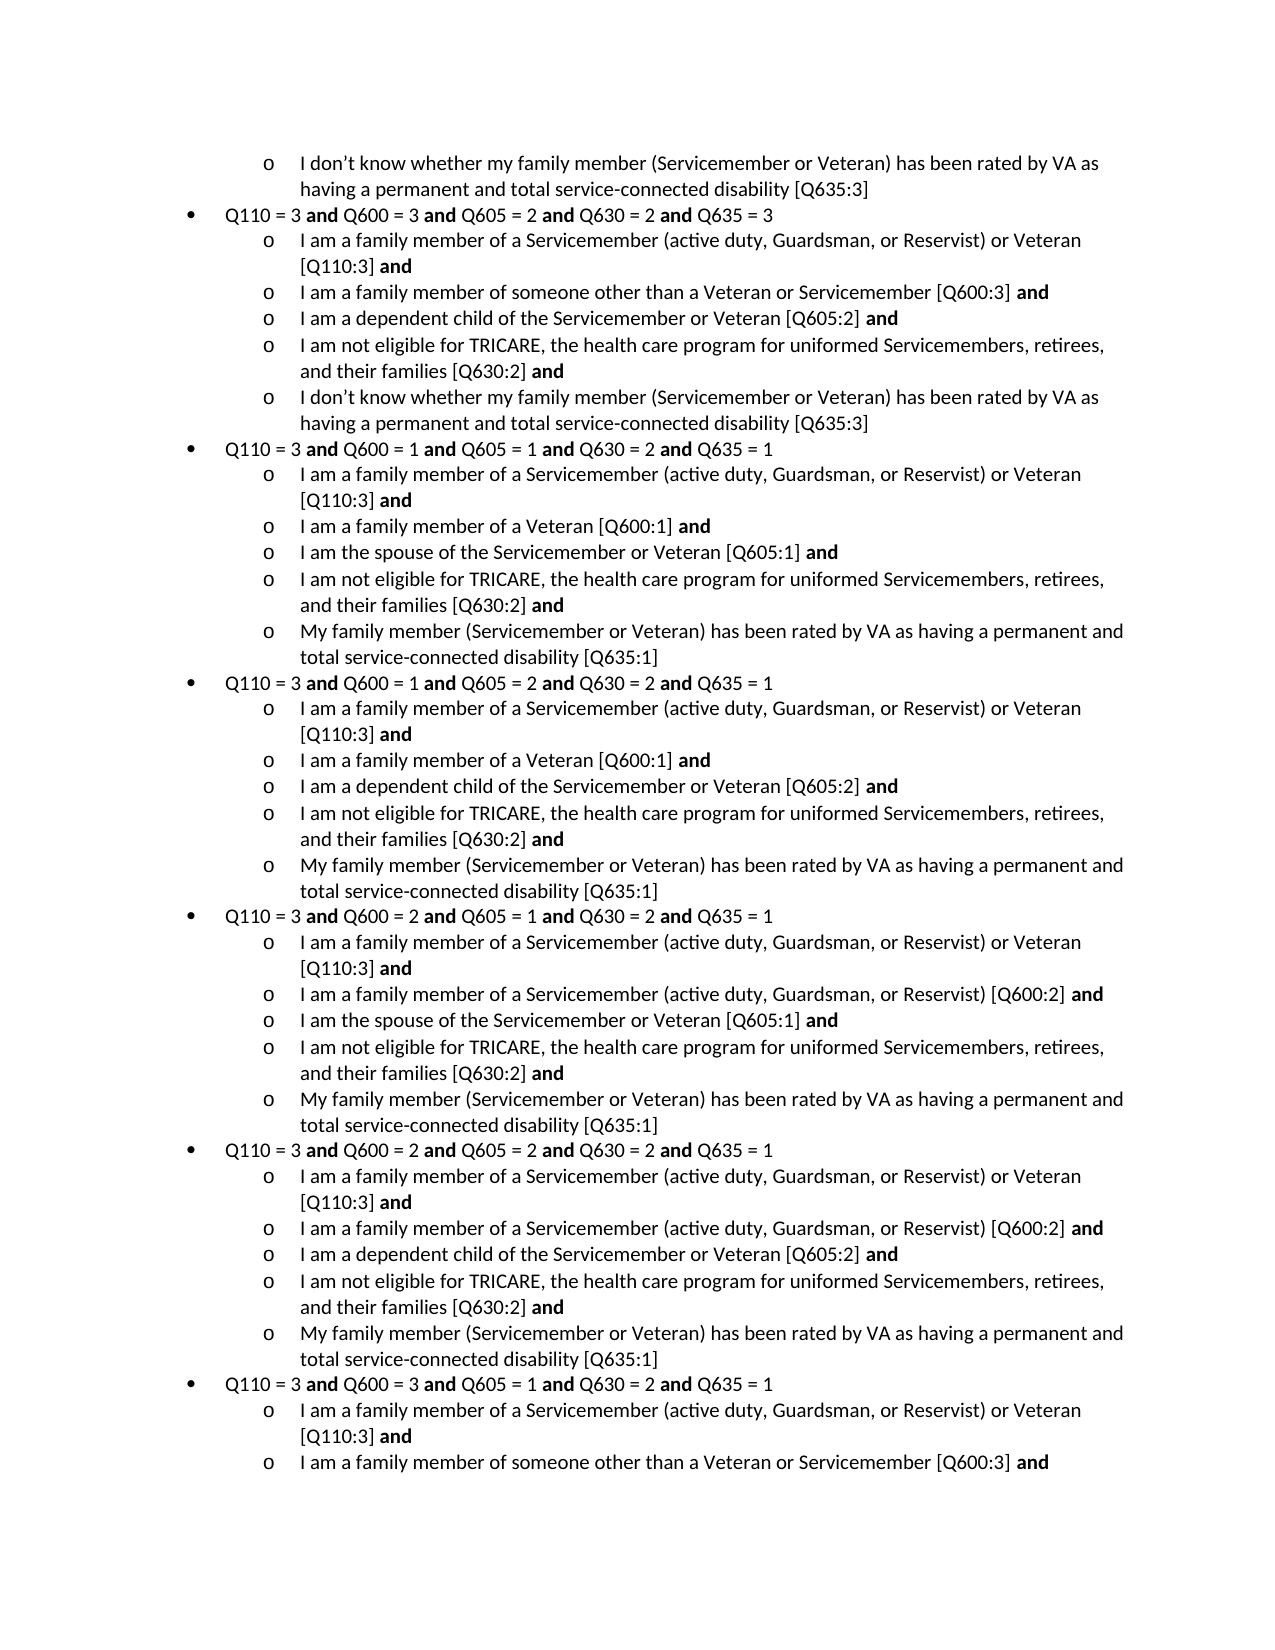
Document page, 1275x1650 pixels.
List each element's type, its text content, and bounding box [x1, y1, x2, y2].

list I am a dependent child of the Servicemember or Veteran [Q605:2] and [262, 773, 1125, 800]
list Q110 = 3 and Q600 = 3 and Q605 = 2 and Q630 = 2 and Q635 = 3 [187, 202, 1125, 227]
list I am not eligible for TRICARE, the health care program for uniformed Servicemembers, retirees, and their families [Q630:2] and [262, 800, 1125, 852]
list I am a family member of a Servicemember (active duty, Guardsman, or Reservist) [Q600:2] and [262, 1215, 1125, 1241]
list I am a family member of a Servicemember (active duty, Guardsman, or Reservist) or Veteran [Q110:3] and [262, 227, 1125, 279]
list I am the spouse of the Servicemember or Veteran [Q605:1] and [262, 1007, 1125, 1034]
list Q110 = 3 and Q600 = 1 and Q605 = 2 and Q630 = 2 and Q635 = 1 [187, 670, 1125, 695]
list I am not eligible for TRICARE, the health care program for uniformed Servicemembers, retirees, and their families [Q630:2] and [262, 1034, 1125, 1086]
list My family member (Servicemember or Veteran) has been rated by VA as having a permanent and total service-connected disability [Q635:1] [262, 618, 1125, 670]
list I am a family member of a Servicemember (active duty, Guardsman, or Reservist) or Veteran [Q110:3] and [262, 1397, 1125, 1449]
list Q110 = 3 and Q600 = 1 and Q605 = 1 and Q630 = 2 and Q635 = 1 [187, 436, 1125, 461]
list Q110 = 3 and Q600 = 2 and Q605 = 1 and Q630 = 2 and Q635 = 1 [187, 904, 1125, 929]
list I am a family member of a Servicemember (active duty, Guardsman, or Reservist) or Veteran [Q110:3] and [262, 929, 1125, 981]
list I am a family member of someone other than a Veteran or Servicemember [Q600:3] and [262, 1449, 1125, 1475]
list I am a family member of a Servicemember (active duty, Guardsman, or Reservist) [Q600:2] and [262, 981, 1125, 1007]
list I am not eligible for TRICARE, the health care program for uniformed Servicemembers, retirees, and their families [Q630:2] and [262, 332, 1125, 384]
list I am a family member of a Veteran [Q600:1] and [262, 513, 1125, 539]
list I am the spouse of the Servicemember or Veteran [Q605:1] and [262, 539, 1125, 566]
list I am a family member of someone other than a Veteran or Servicemember [Q600:3] and [262, 279, 1125, 306]
list I am a dependent child of the Servicemember or Veteran [Q605:2] and [262, 306, 1125, 332]
list I am a family member of a Servicemember (active duty, Guardsman, or Reservist) or Veteran [Q110:3] and [262, 461, 1125, 513]
list I am a dependent child of the Servicemember or Veteran [Q605:2] and [262, 1241, 1125, 1268]
list My family member (Servicemember or Veteran) has been rated by VA as having a permanent and total service-connected disability [Q635:1] [262, 1320, 1125, 1372]
list I am a family member of a Servicemember (active duty, Guardsman, or Reservist) or Veteran [Q110:3] and [262, 1163, 1125, 1215]
list Q110 = 3 and Q600 = 3 and Q605 = 1 and Q630 = 2 and Q635 = 1 [187, 1372, 1125, 1397]
list My family member (Servicemember or Veteran) has been rated by VA as having a permanent and total service-connected disability [Q635:1] [262, 1086, 1125, 1138]
list I am not eligible for TRICARE, the health care program for uniformed Servicemembers, retirees, and their families [Q630:2] and [262, 566, 1125, 618]
list Q110 = 3 and Q600 = 2 and Q605 = 2 and Q630 = 2 and Q635 = 1 [187, 1138, 1125, 1163]
list I am a family member of a Servicemember (active duty, Guardsman, or Reservist) or Veteran [Q110:3] and [262, 695, 1125, 747]
list My family member (Servicemember or Veteran) has been rated by VA as having a permanent and total service-connected disability [Q635:1] [262, 852, 1125, 904]
list I am not eligible for TRICARE, the health care program for uniformed Servicemembers, retirees, and their families [Q630:2] and [262, 1268, 1125, 1320]
list I am a family member of a Veteran [Q600:1] and [262, 747, 1125, 773]
